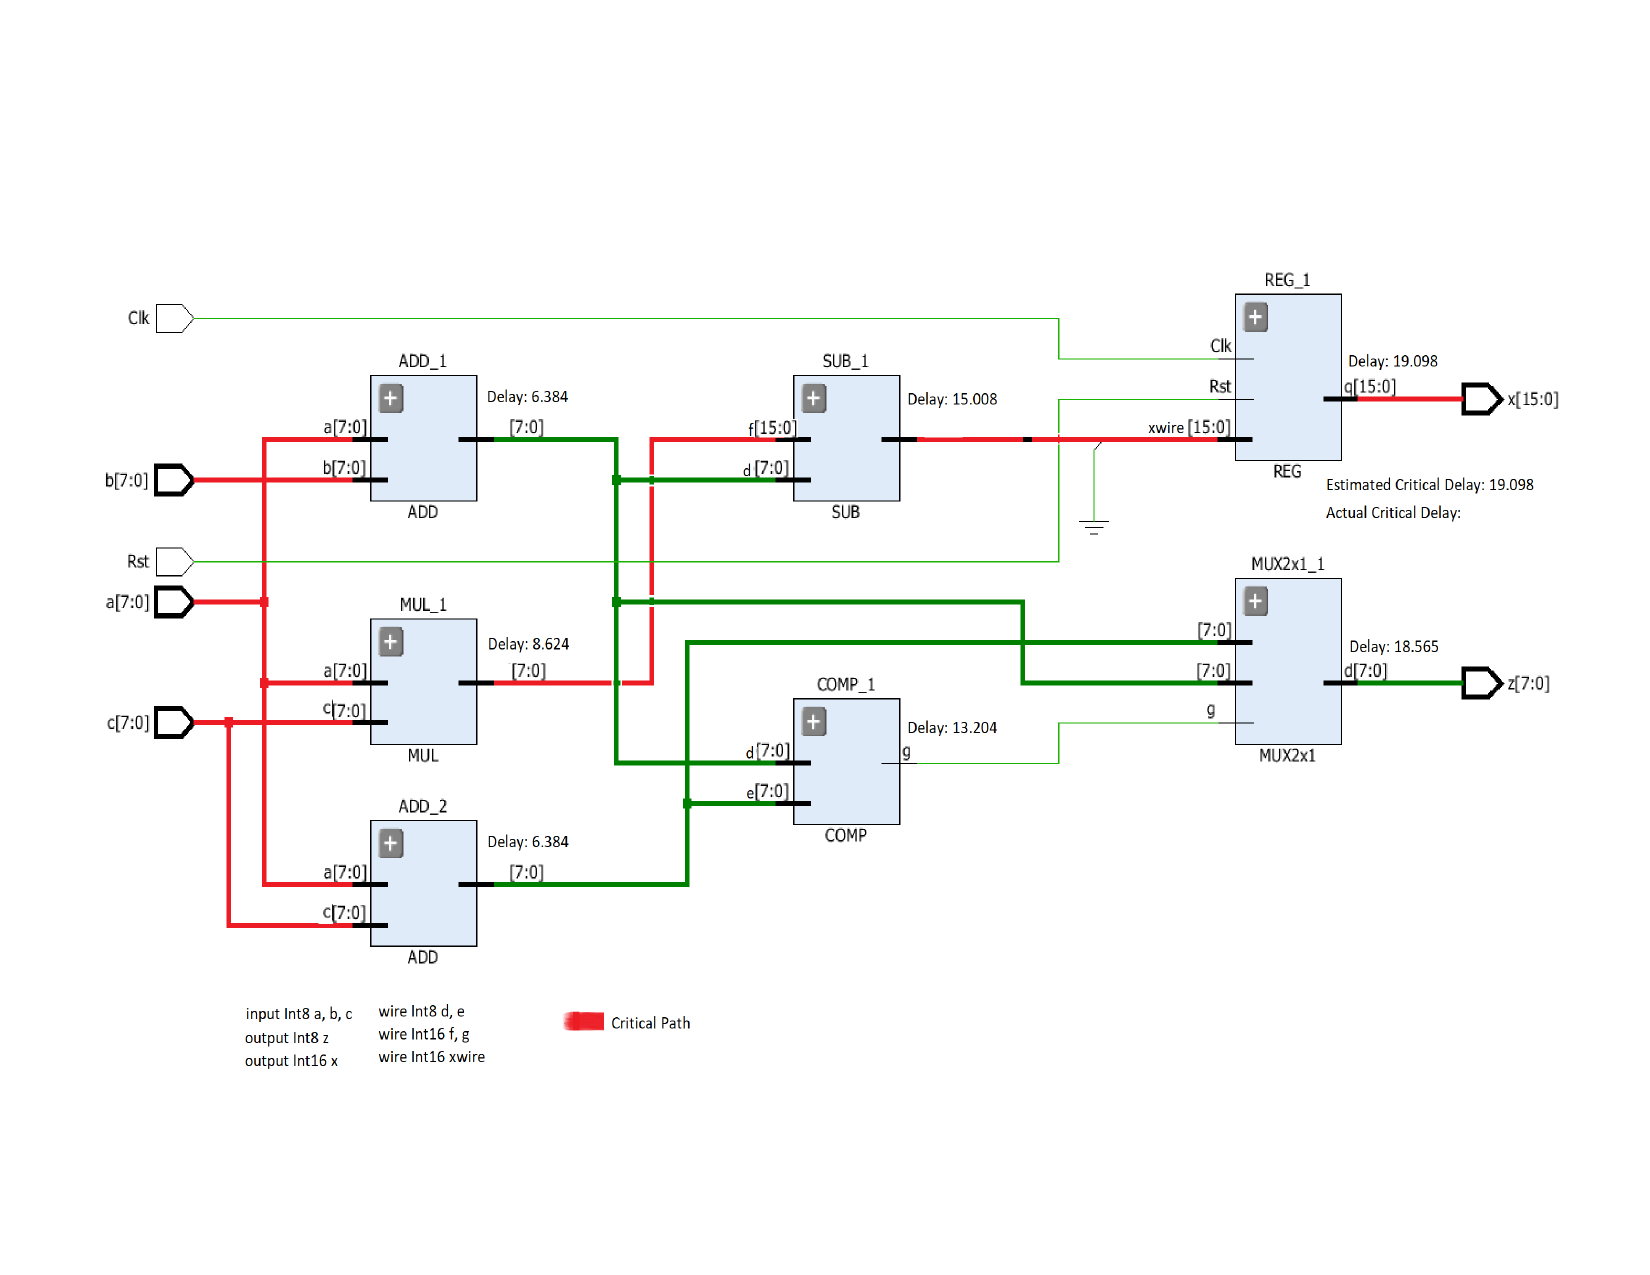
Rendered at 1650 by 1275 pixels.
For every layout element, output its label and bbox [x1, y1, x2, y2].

picture [64, 112, 1603, 1126]
